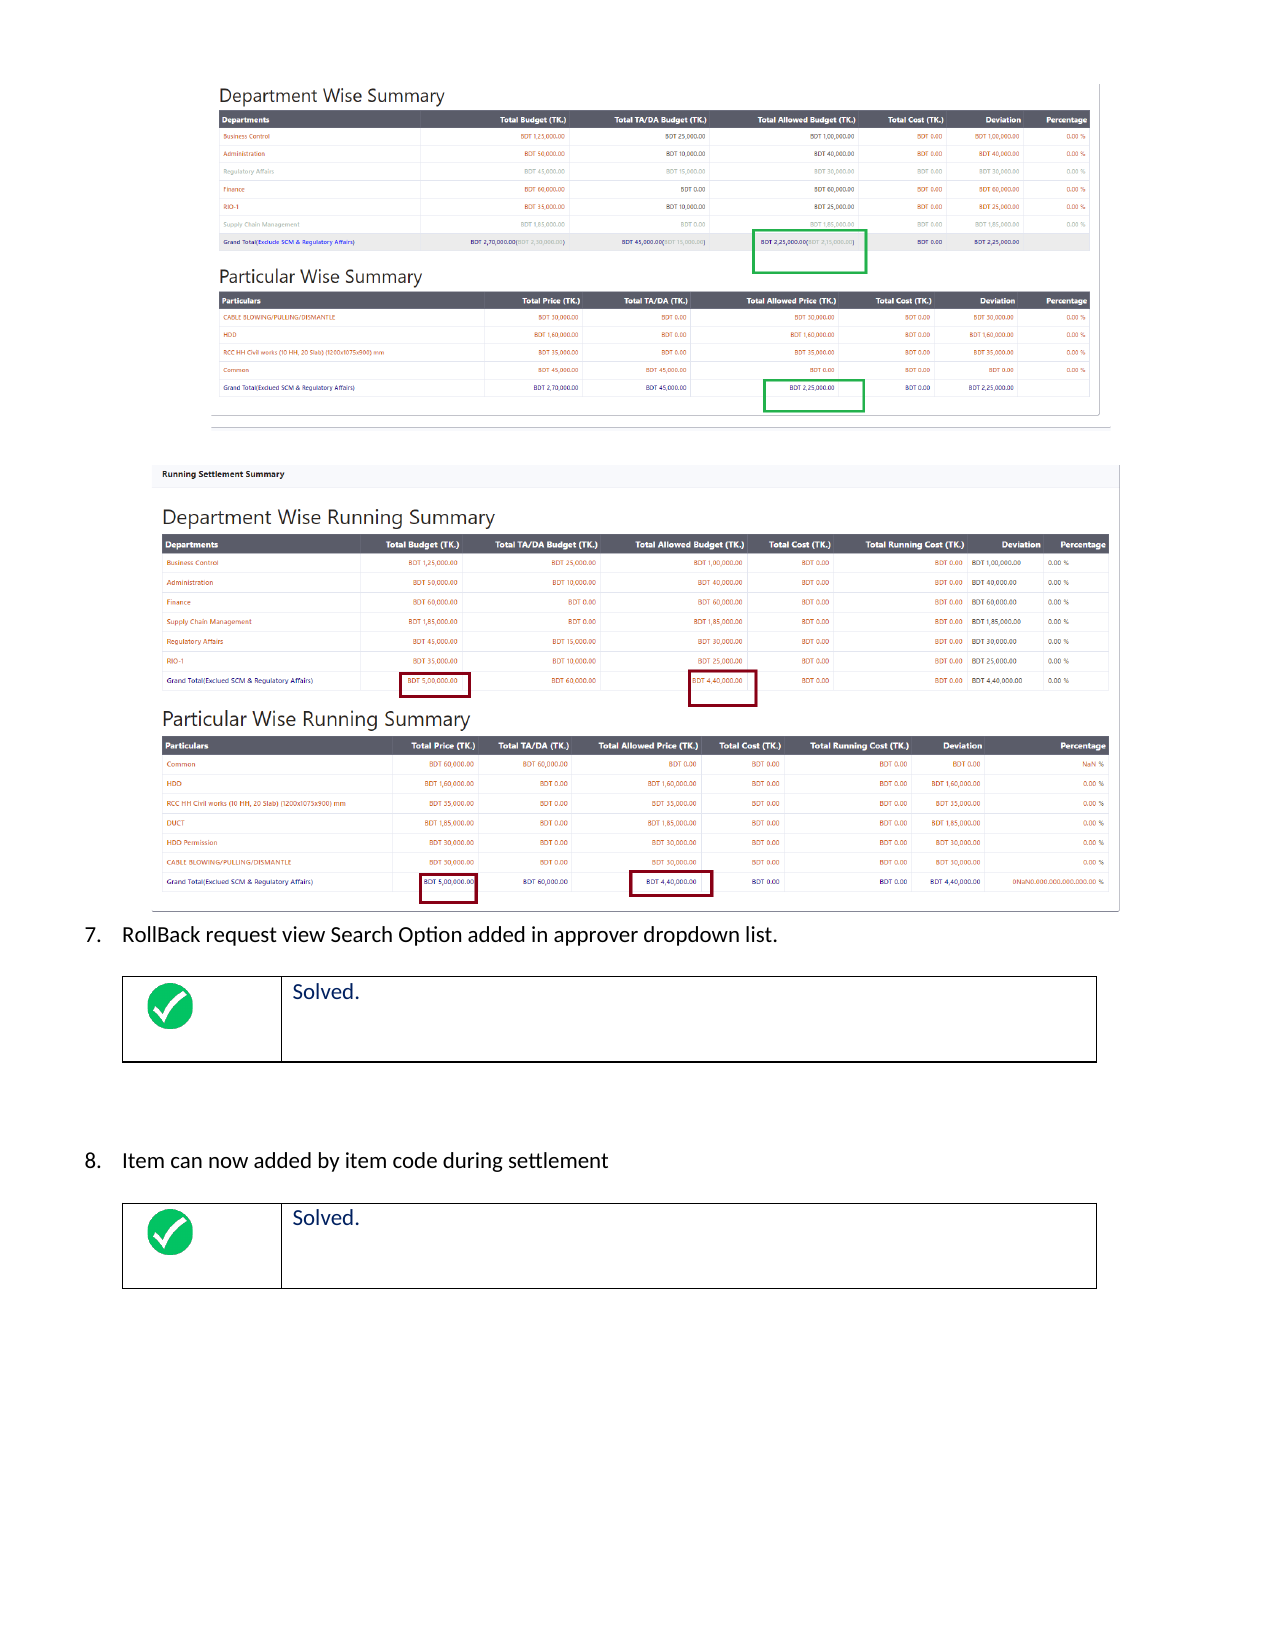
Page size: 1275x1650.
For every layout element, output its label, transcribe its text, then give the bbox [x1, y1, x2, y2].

list Item can now added by item code during settlement [84, 1146, 1125, 1174]
picture [147, 1209, 193, 1255]
picture [211, 84, 1111, 431]
list RollBack request view Search Option added in approver dropdown list. [84, 920, 1125, 976]
table_header Solved. [282, 977, 1096, 1061]
picture [147, 983, 193, 1029]
picture [151, 465, 1125, 914]
table_header [123, 977, 281, 1061]
table_header [123, 1204, 281, 1288]
table_header Solved. [282, 1204, 1096, 1288]
